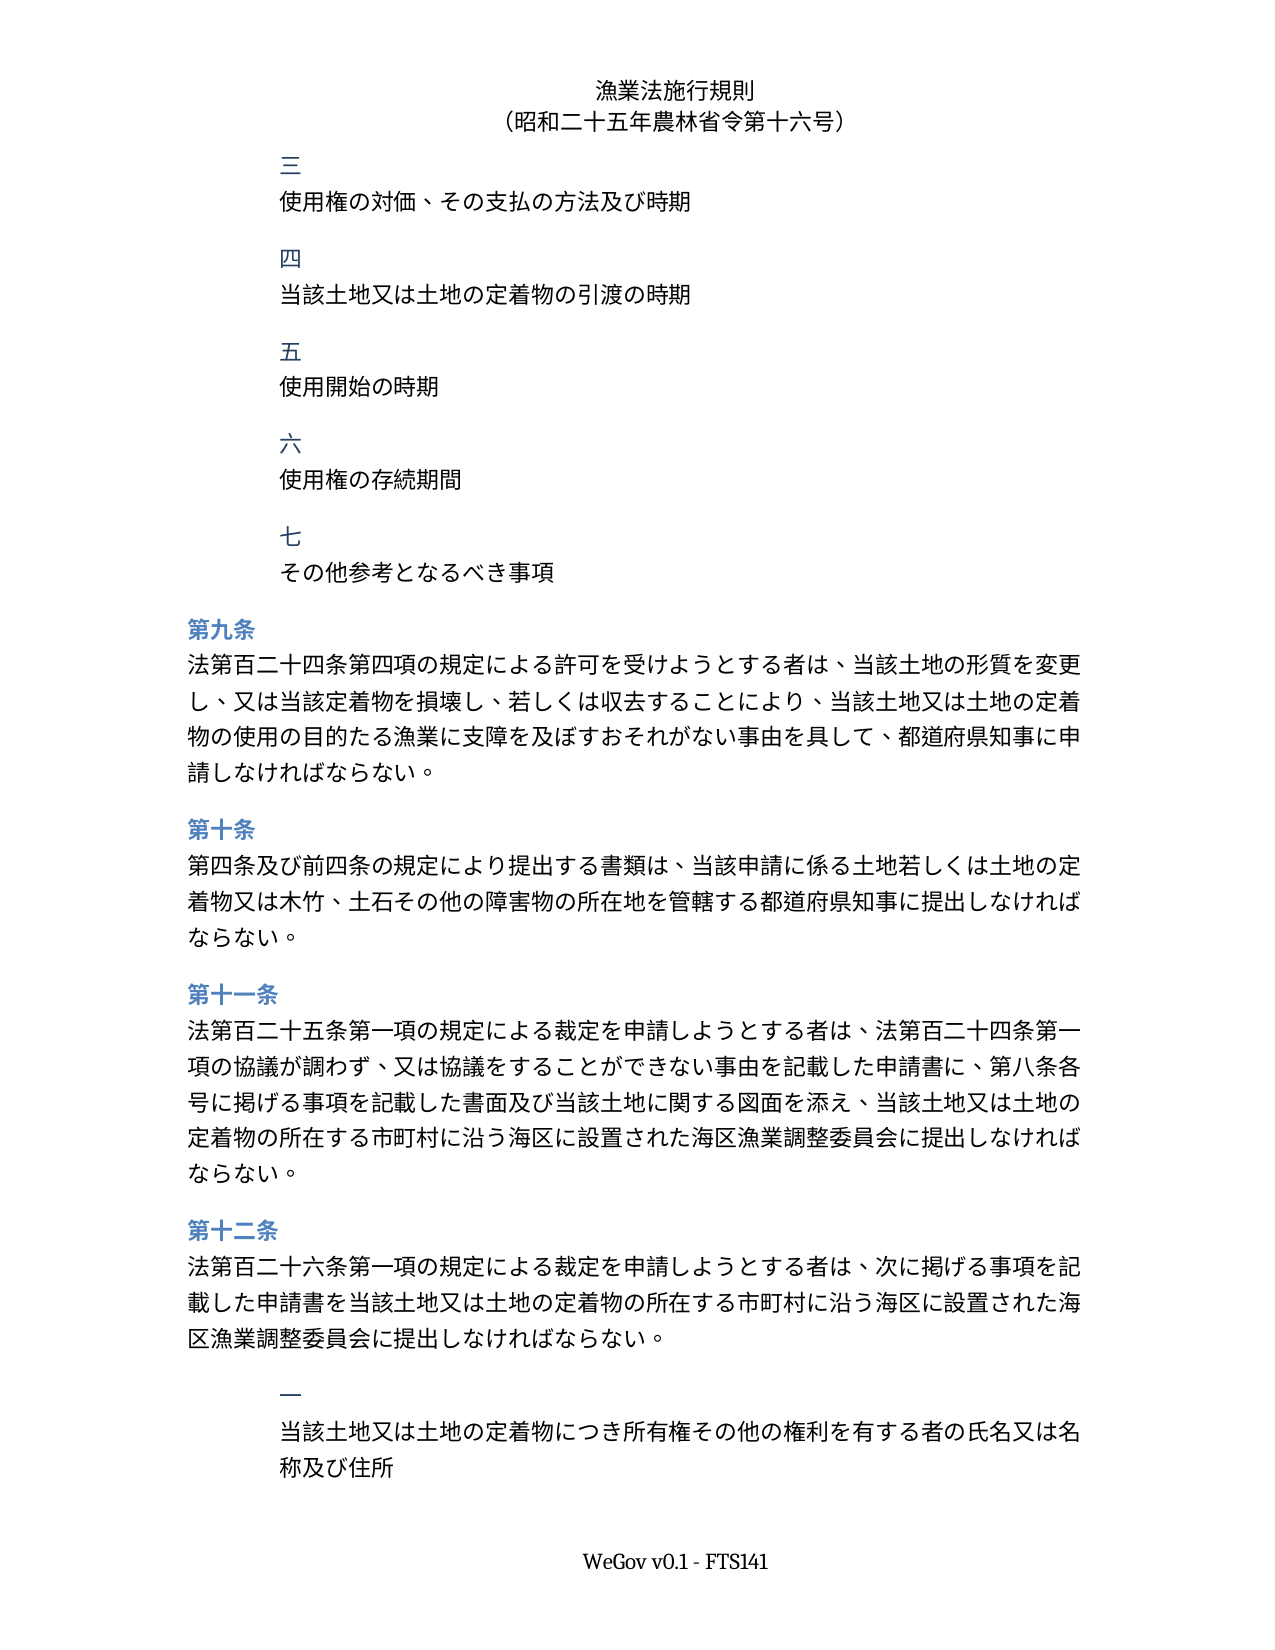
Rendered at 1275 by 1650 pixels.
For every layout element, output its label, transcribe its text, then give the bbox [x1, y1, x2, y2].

text 法第百二十四条第四項の規定による許可を受けようとする者は、当該土地の形質を変更し、又は当該定着物を損壊し、若しくは収去することにより、当該土地又は土地の定着物の使用の目的たる漁業に支障を及ぼすおそれがない事由を具して、都道府県知事に申請しなければならない。 [187, 649, 1087, 788]
subtitle 第十二条 [187, 1215, 1087, 1246]
subtitle 第九条 [187, 613, 1087, 645]
text 使用権の存続期間 [279, 464, 1087, 495]
text 使用権の対価、その支払の方法及び時期 [279, 186, 1087, 217]
subtitle 七 [279, 521, 1087, 552]
text 当該土地又は土地の定着物につき所有権その他の権利を有する者の氏名又は名称及び住所 [279, 1416, 1087, 1483]
subtitle 四 [279, 243, 1087, 274]
text その他参考となるべき事項 [279, 557, 1087, 588]
text 法第百二十五条第一項の規定による裁定を申請しようとする者は、法第百二十四条第一項の協議が調わず、又は協議をすることができない事由を記載した申請書に、第八条各号に掲げる事項を記載した書面及び当該土地に関する図面を添え、当該土地又は土地の定着物の所在する市町村に沿う海区に設置された海区漁業調整委員会に提出しなければならない。 [187, 1014, 1087, 1189]
subtitle 一 [279, 1380, 1087, 1411]
text 法第百二十六条第一項の規定による裁定を申請しようとする者は、次に掲げる事項を記載した申請書を当該土地又は土地の定着物の所在する市町村に沿う海区に設置された海区漁業調整委員会に提出しなければならない。 [187, 1251, 1087, 1354]
subtitle 第十一条 [187, 979, 1087, 1010]
subtitle 五 [279, 335, 1087, 367]
subtitle 第十条 [187, 814, 1087, 845]
text 第四条及び前四条の規定により提出する書類は、当該申請に係る土地若しくは土地の定着物又は木竹、土石その他の障害物の所在地を管轄する都道府県知事に提出しなければならない。 [187, 850, 1087, 953]
text 使用開始の時期 [279, 371, 1087, 403]
subtitle 三 [279, 150, 1087, 181]
subtitle 六 [279, 428, 1087, 459]
text 当該土地又は土地の定着物の引渡の時期 [279, 279, 1087, 310]
